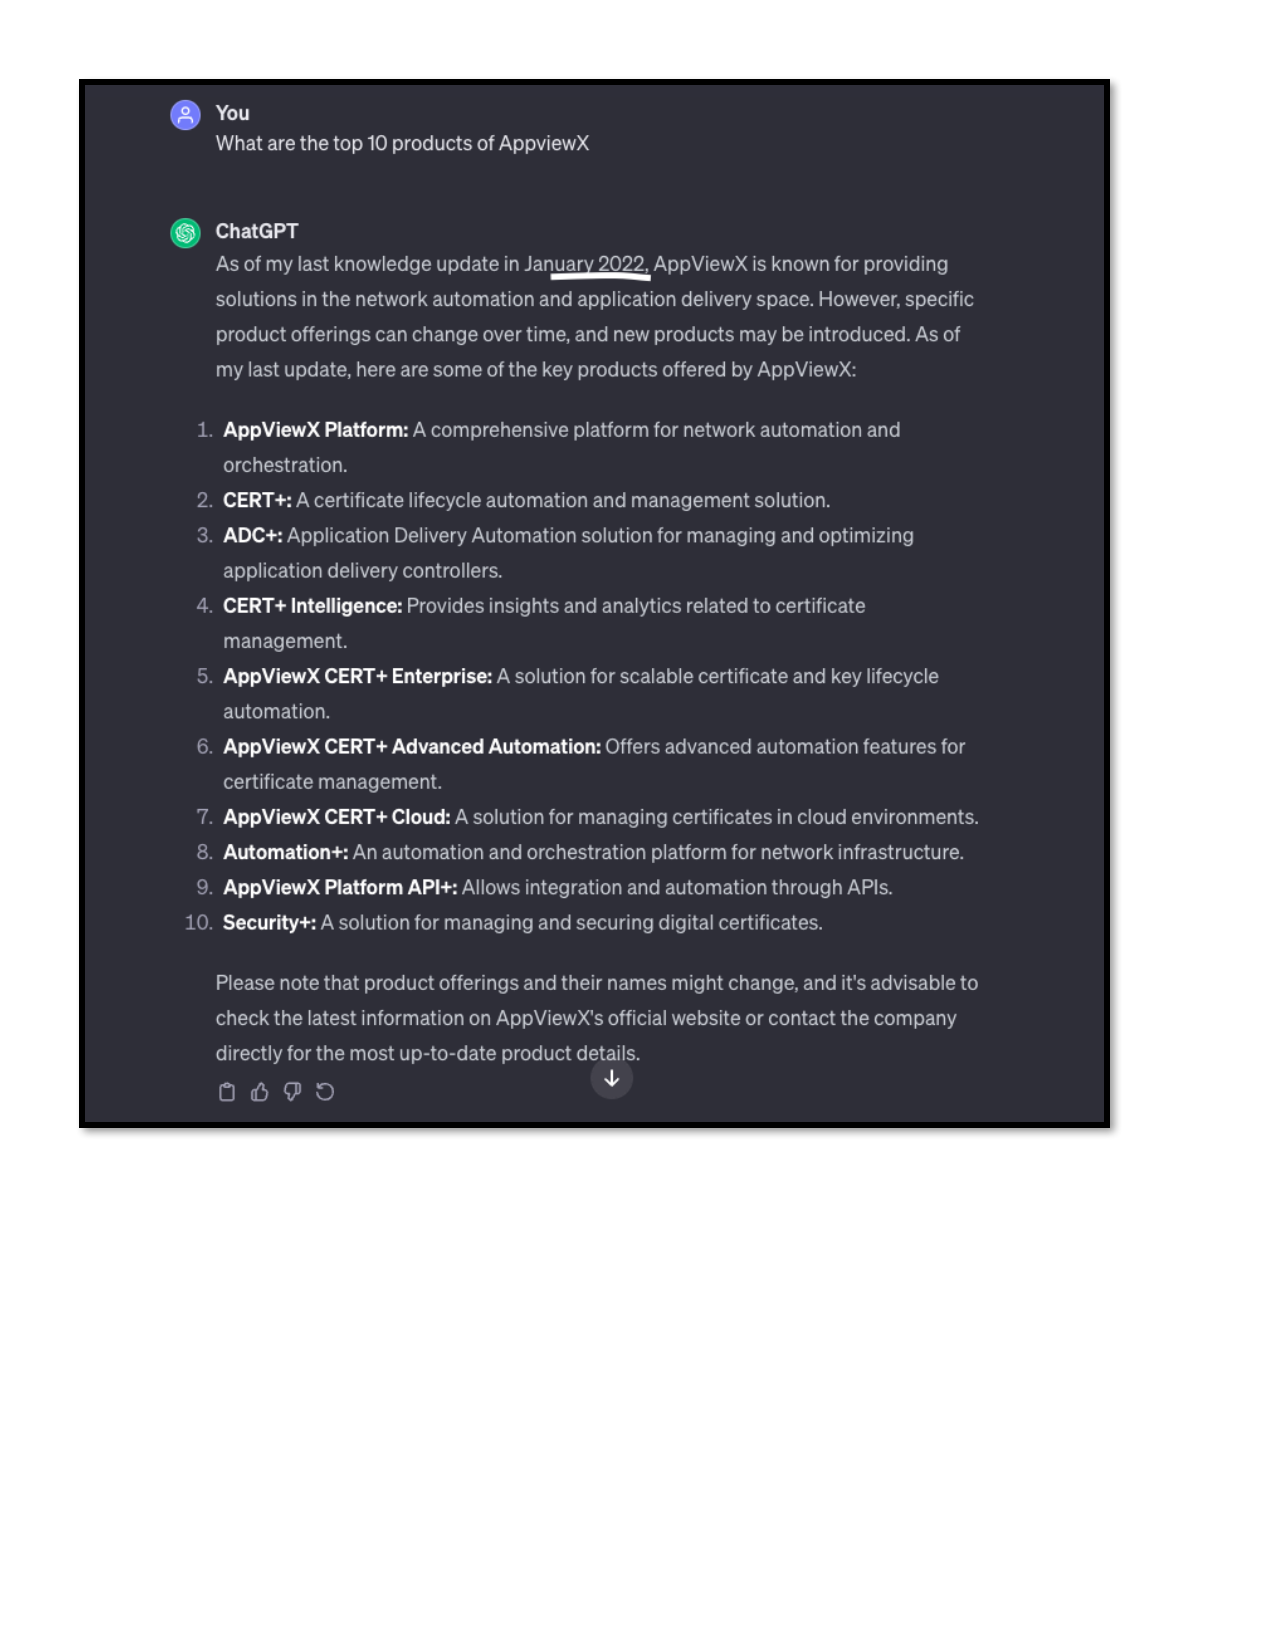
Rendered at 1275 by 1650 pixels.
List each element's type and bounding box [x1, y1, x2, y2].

picture [85, 85, 1104, 1122]
